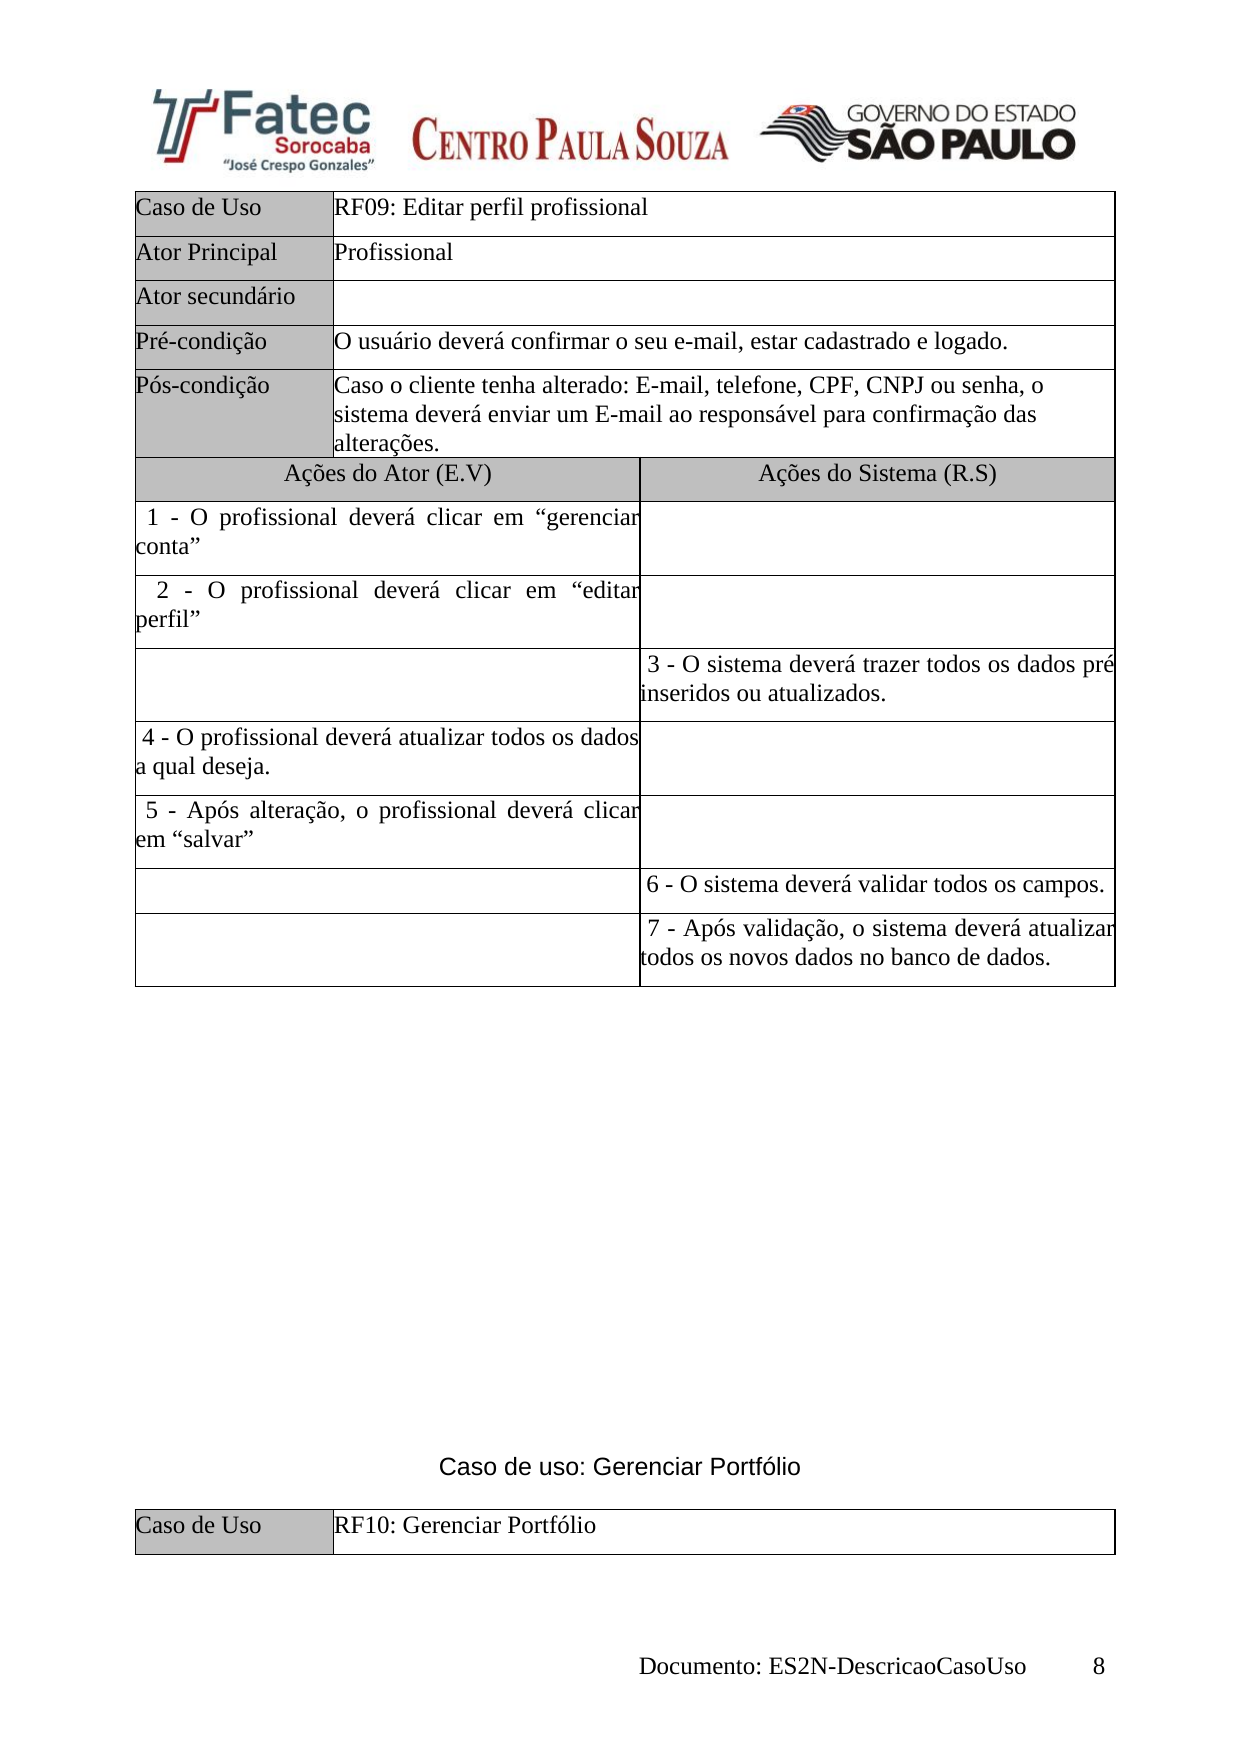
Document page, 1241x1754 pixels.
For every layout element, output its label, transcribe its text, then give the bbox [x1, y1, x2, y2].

picture [135, 73, 1079, 191]
text Caso de uso: Gerenciar Portfólio [135, 1452, 1105, 1480]
